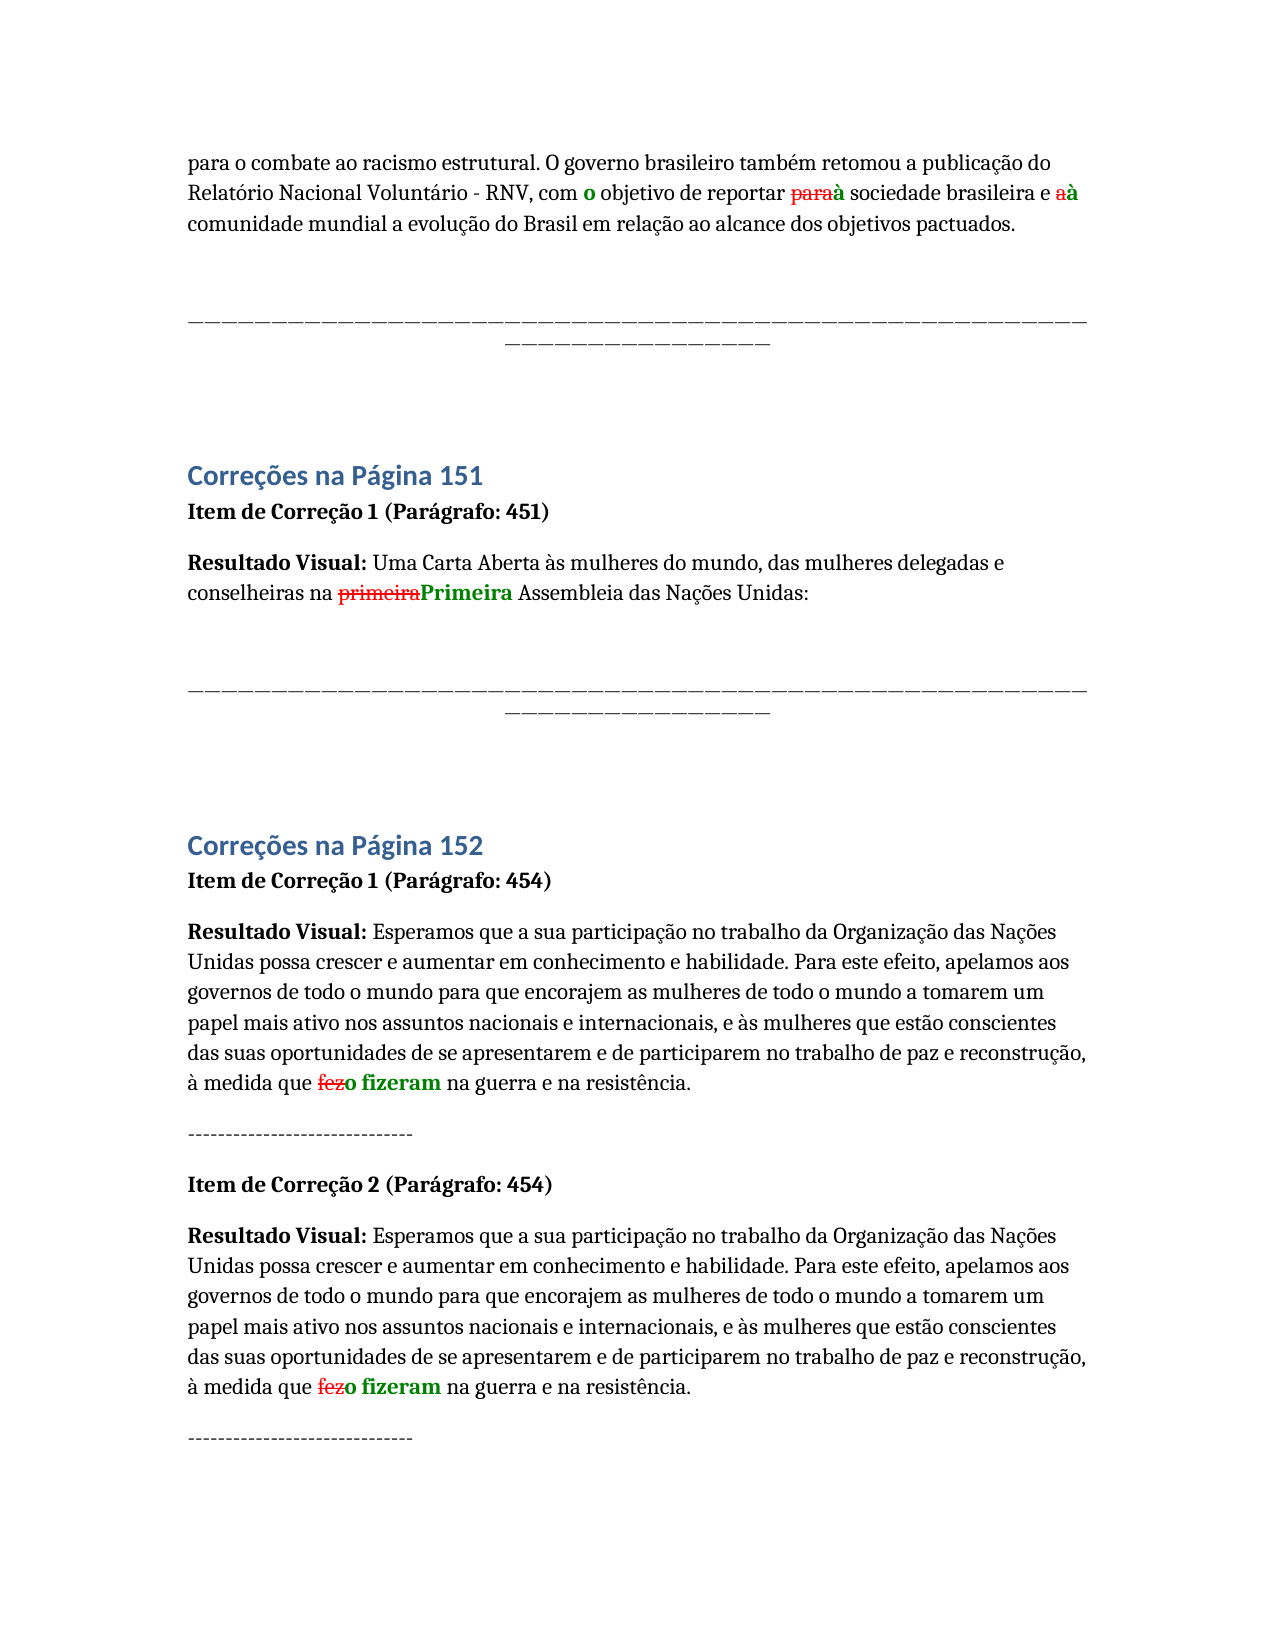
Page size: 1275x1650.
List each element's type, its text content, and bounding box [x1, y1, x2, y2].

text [187, 150, 1087, 237]
text —————————————————————————————————————————————————————————————————————— [187, 682, 1087, 723]
text Item de Correção 1 (Parágrafo: 451) [187, 498, 1087, 525]
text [187, 1223, 1087, 1400]
text ------------------------------ [187, 1425, 1087, 1451]
text ------------------------------ [187, 1121, 1087, 1147]
text Item de Correção 2 (Parágrafo: 454) [187, 1172, 1087, 1198]
subtitle Correções na Página 151 [187, 457, 1087, 493]
text —————————————————————————————————————————————————————————————————————— [187, 312, 1087, 354]
subtitle Correções na Página 152 [187, 827, 1087, 862]
text Item de Correção 1 (Parágrafo: 454) [187, 868, 1087, 894]
text Resultado Visual: Uma Carta Aberta às mulheres do mundo, das mulheres delegadas e conselheiras na primeiraPrimeira Assembleia das Nações Unidas: [187, 549, 1087, 606]
